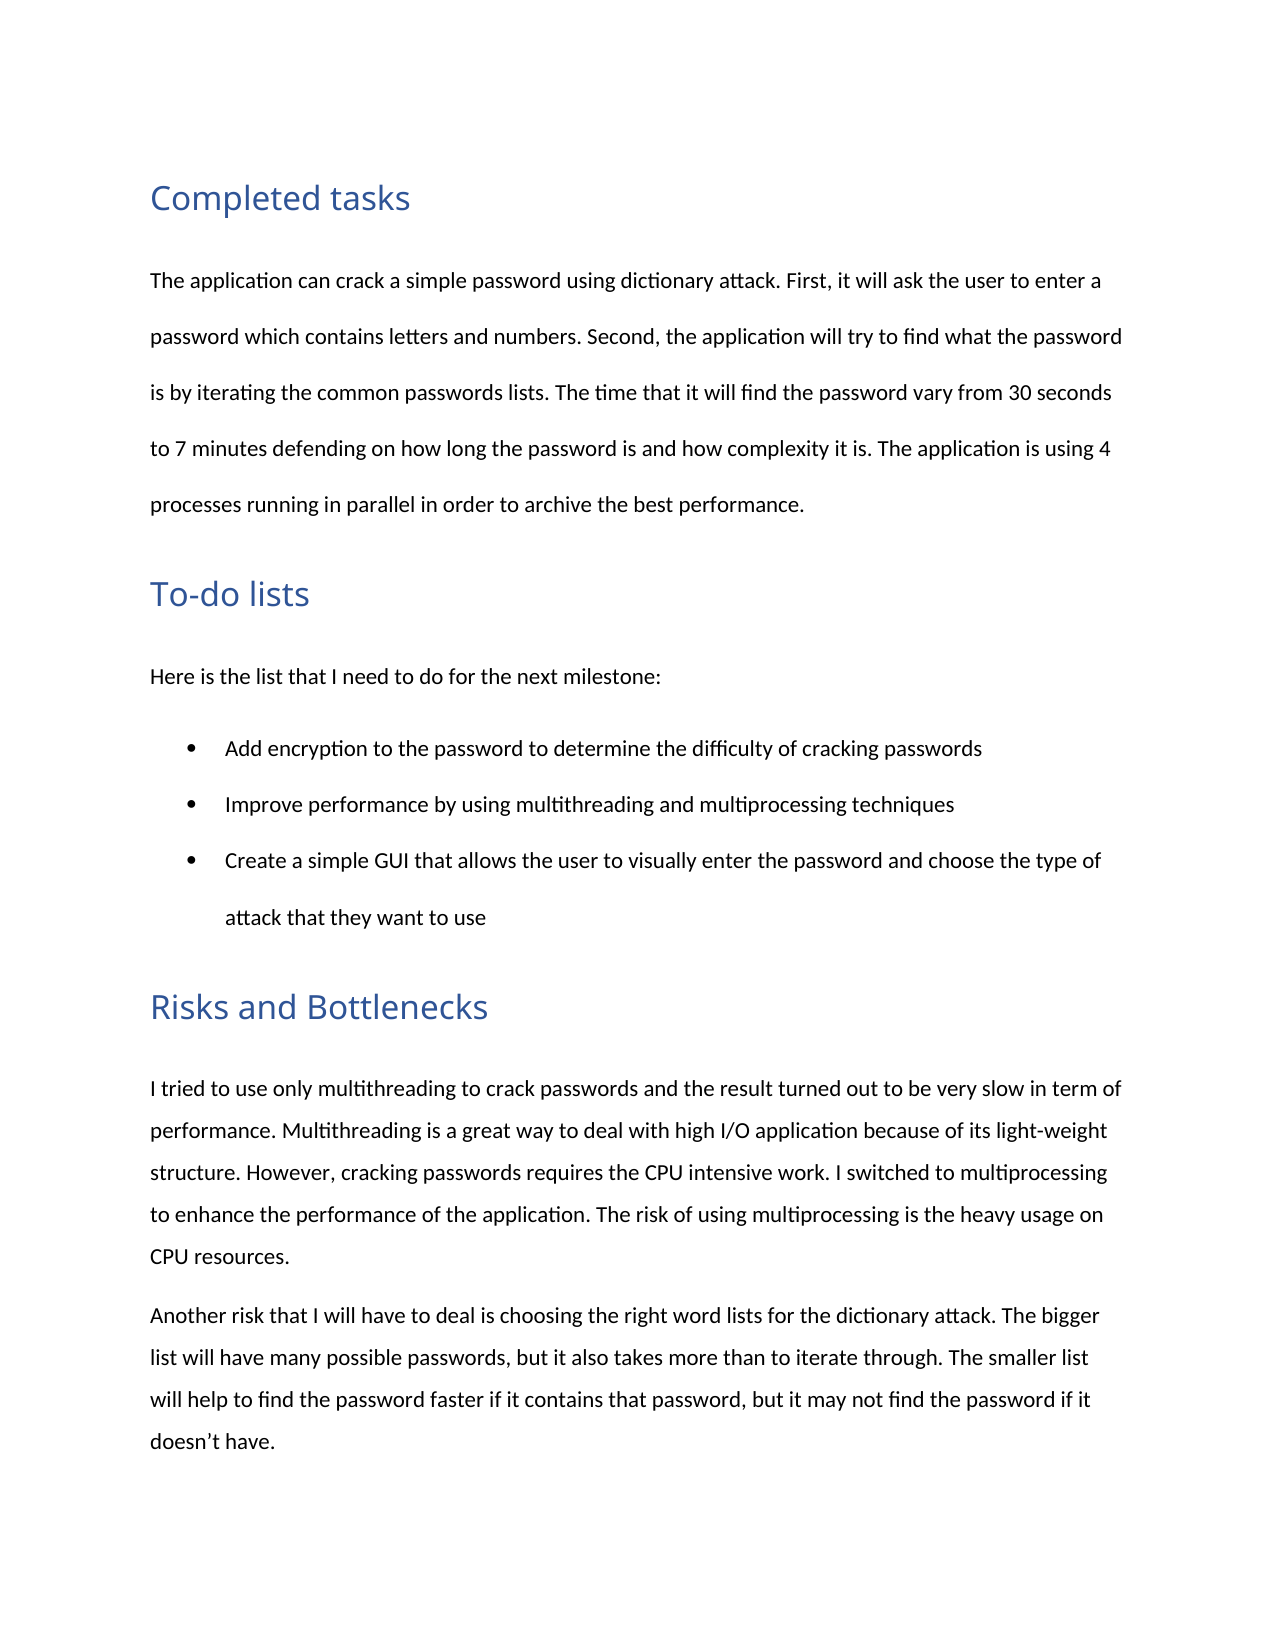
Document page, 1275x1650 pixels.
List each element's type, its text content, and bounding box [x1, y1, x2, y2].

list Improve performance by using multithreading and multiprocessing techniques [187, 791, 1125, 819]
list Create a simple GUI that allows the user to visually enter the password and choose the type of attack that they want to use [187, 847, 1125, 931]
subtitle Risks and Bottlenecks [150, 984, 1125, 1029]
text Another risk that I will have to deal is choosing the right word lists for the dictionary attack. The bigger list will have many possible passwords, but it also takes more than to iterate through. The smaller list will help to find the password faster if it contains that password, but it may not find the password if it doesn’t have. [150, 1301, 1125, 1455]
list Add encryption to the password to determine the difficulty of cracking passwords [187, 734, 1125, 763]
text I tried to use only multithreading to crack passwords and the result turned out to be very slow in term of performance. Multithreading is a great way to deal with high I/O application because of its light-weight structure. However, cracking passwords requires the CPU intensive work. I switched to multiprocessing to enhance the performance of the application. The risk of using multiprocessing is the heavy usage on CPU resources. [150, 1074, 1125, 1271]
subtitle Completed tasks [150, 175, 1125, 220]
text The application can crack a simple password using dictionary attack. First, it will ask the user to enter a password which contains letters and numbers. Second, the application will try to find what the password is by iterating the common passwords lists. The time that it will find the password vary from 30 seconds to 7 minutes defending on how long the password is and how complexity it is. The application is using 4 processes running in parallel in order to archive the best performance. [150, 266, 1125, 518]
text Here is the list that I need to do for the next milestone: [150, 662, 1125, 690]
subtitle To-do lists [150, 571, 1125, 616]
